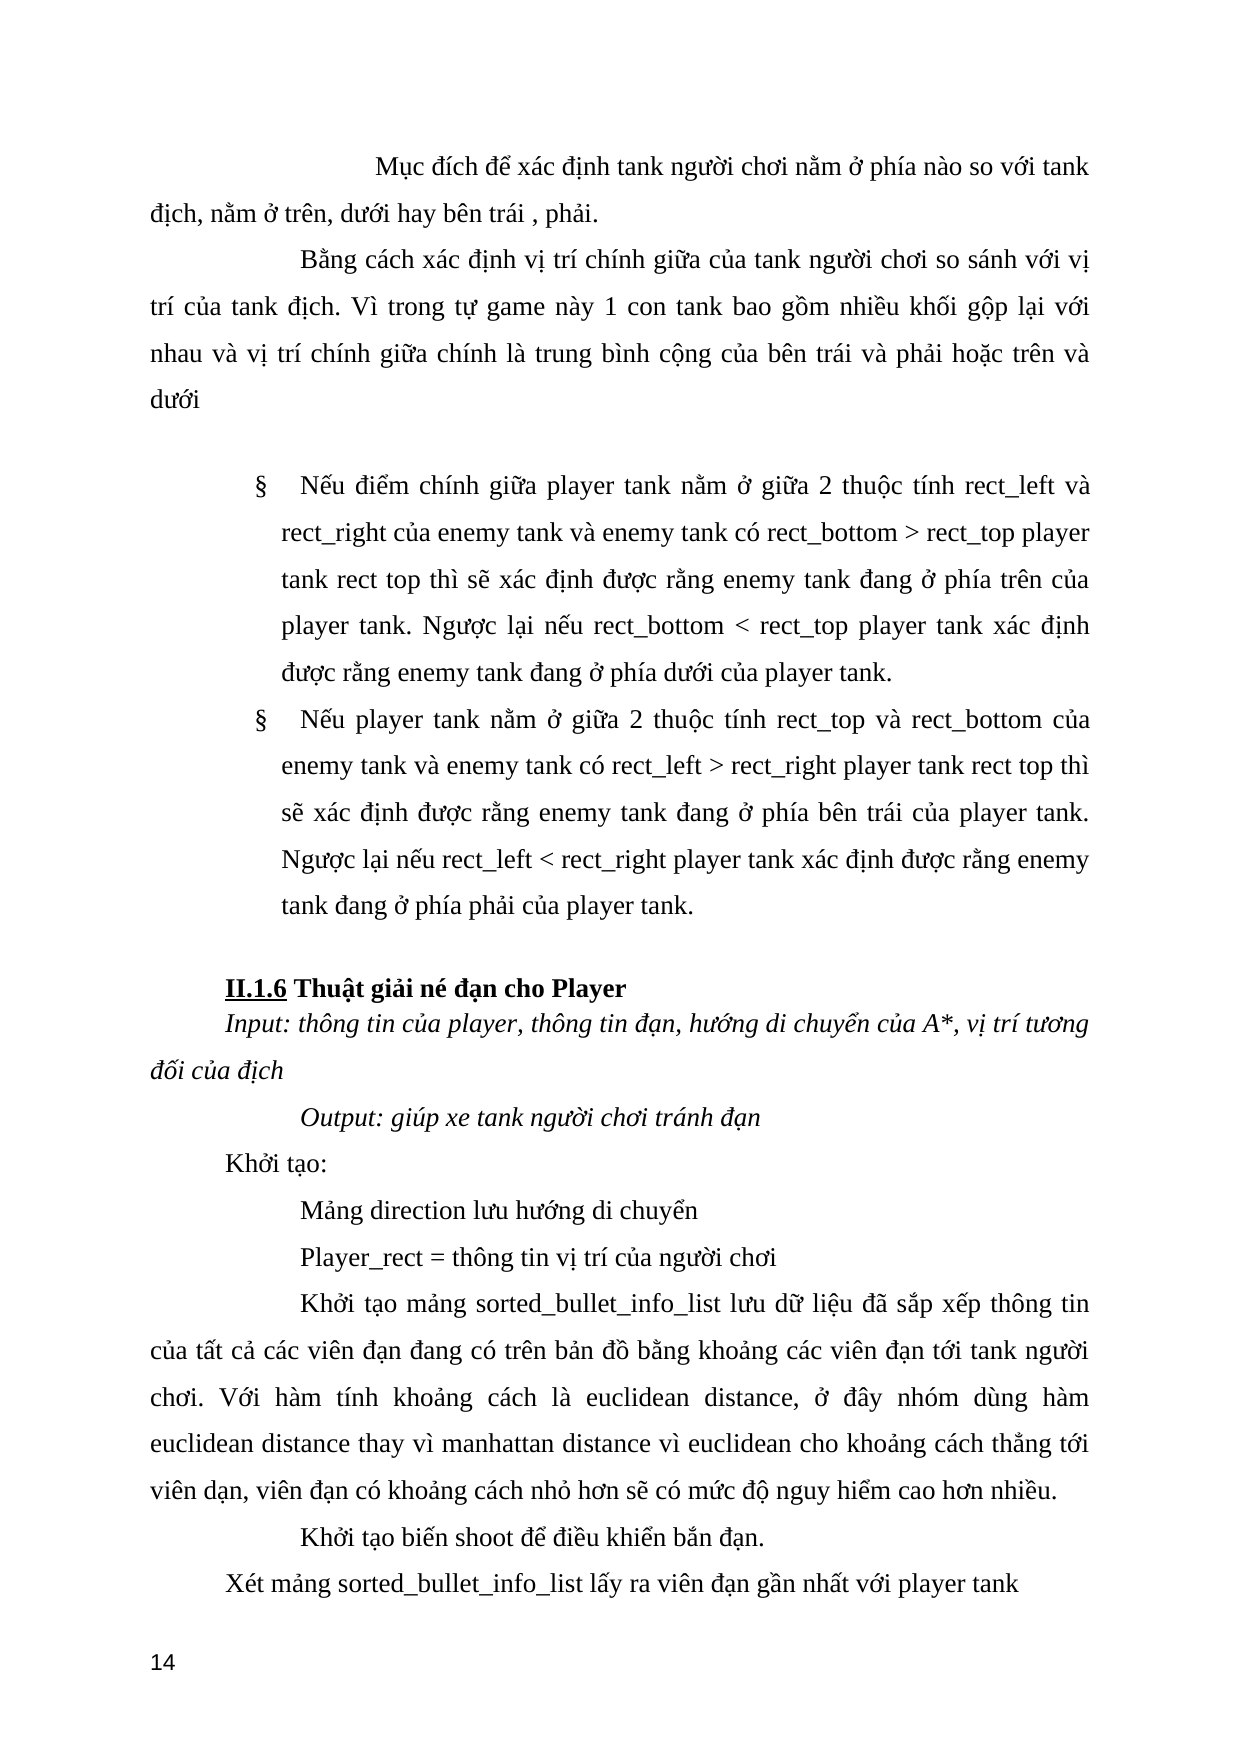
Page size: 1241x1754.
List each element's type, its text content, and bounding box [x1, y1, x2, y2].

text Khởi tạo biến shoot để điều khiển bắn đạn. [150, 1521, 1090, 1552]
text § Nếu player tank nằm ở giữa 2 thuộc tính rect_top và rect_bottom của enemy tank và enemy tank có rect_left > rect_right player tank rect top thì sẽ xác định được rằng enemy tank đang ở phía bên trái của player tank. Ngược lại nếu rect_left < rect_right player tank xác định được rằng enemy tank đang ở phía phải của player tank. [254, 703, 1090, 921]
text Khởi tạo: [150, 1148, 1090, 1179]
text Khởi tạo mảng sorted_bullet_info_list lưu dữ liệu đã sắp xếp thông tin của tất cả các viên đạn đang có trên bản đồ bằng khoảng các viên đạn tới tank người chơi. Với hàm tính khoảng cách là euclidean distance, ở đây nhóm dùng hàm euclidean distance thay vì manhattan distance vì euclidean cho khoảng cách thẳng tới viên dạn, viên đạn có khoảng cách nhỏ hơn sẽ có mức độ nguy hiểm cao hơn nhiều. [150, 1288, 1090, 1505]
text Output: giúp xe tank người chơi tránh đạn [150, 1101, 1090, 1132]
text Input: thông tin của player, thông tin đạn, hướng di chuyển của A*, vị trí tương đối của địch [150, 1008, 1090, 1085]
text Bằng cách xác định vị trí chính giữa của tank người chơi so sánh với vị trí của tank địch. Vì trong tự game này 1 con tank bao gồm nhiều khối gộp lại với nhau và vị trí chính giữa chính là trung bình cộng của bên trái và phải hoặc trên và dưới [150, 243, 1090, 414]
text Mảng direction lưu hướng di chuyển [150, 1194, 1090, 1225]
text Xét mảng sorted_bullet_info_list lấy ra viên đạn gần nhất với player tank [150, 1568, 1090, 1599]
text Mục đích để xác định tank người chơi nằm ở phía nào so với tank địch, nằm ở trên, dưới hay bên trái , phải. [150, 150, 1090, 228]
text II.1.6 Thuật giải né đạn cho Player [150, 972, 1090, 1003]
text Player_rect = thông tin vị trí của người chơi [150, 1241, 1090, 1272]
text § Nếu điểm chính giữa player tank nằm ở giữa 2 thuộc tính rect_left và rect_right của enemy tank và enemy tank có rect_bottom > rect_top player tank rect top thì sẽ xác định được rằng enemy tank đang ở phía trên của player tank. Ngược lại nếu rect_bottom < rect_top player tank xác định được rằng enemy tank đang ở phía dưới của player tank. [254, 469, 1090, 687]
